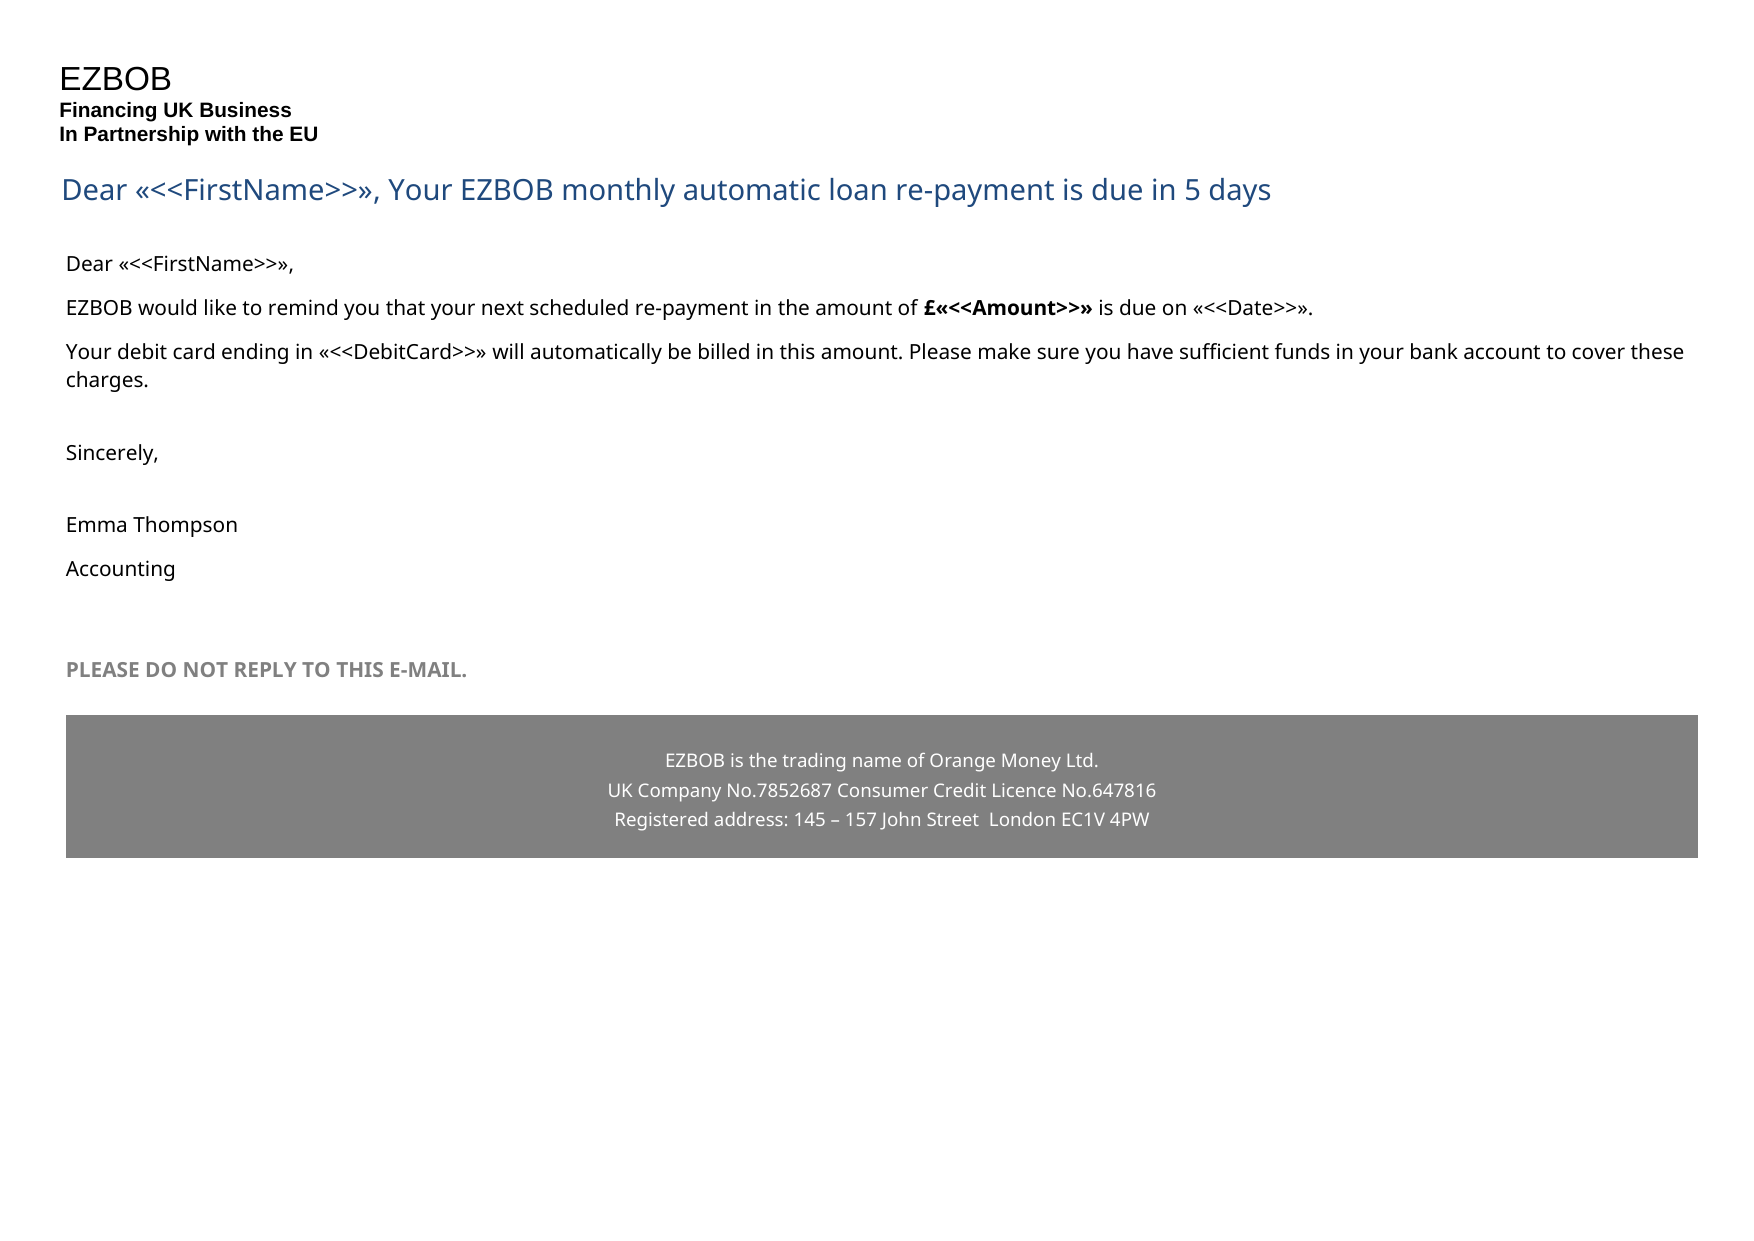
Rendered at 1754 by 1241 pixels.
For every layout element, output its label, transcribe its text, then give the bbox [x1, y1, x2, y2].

table_cell [59, 249, 1698, 914]
table_header EZBOB Financing UK Business In Partnership with the EU [59, 59, 1698, 249]
